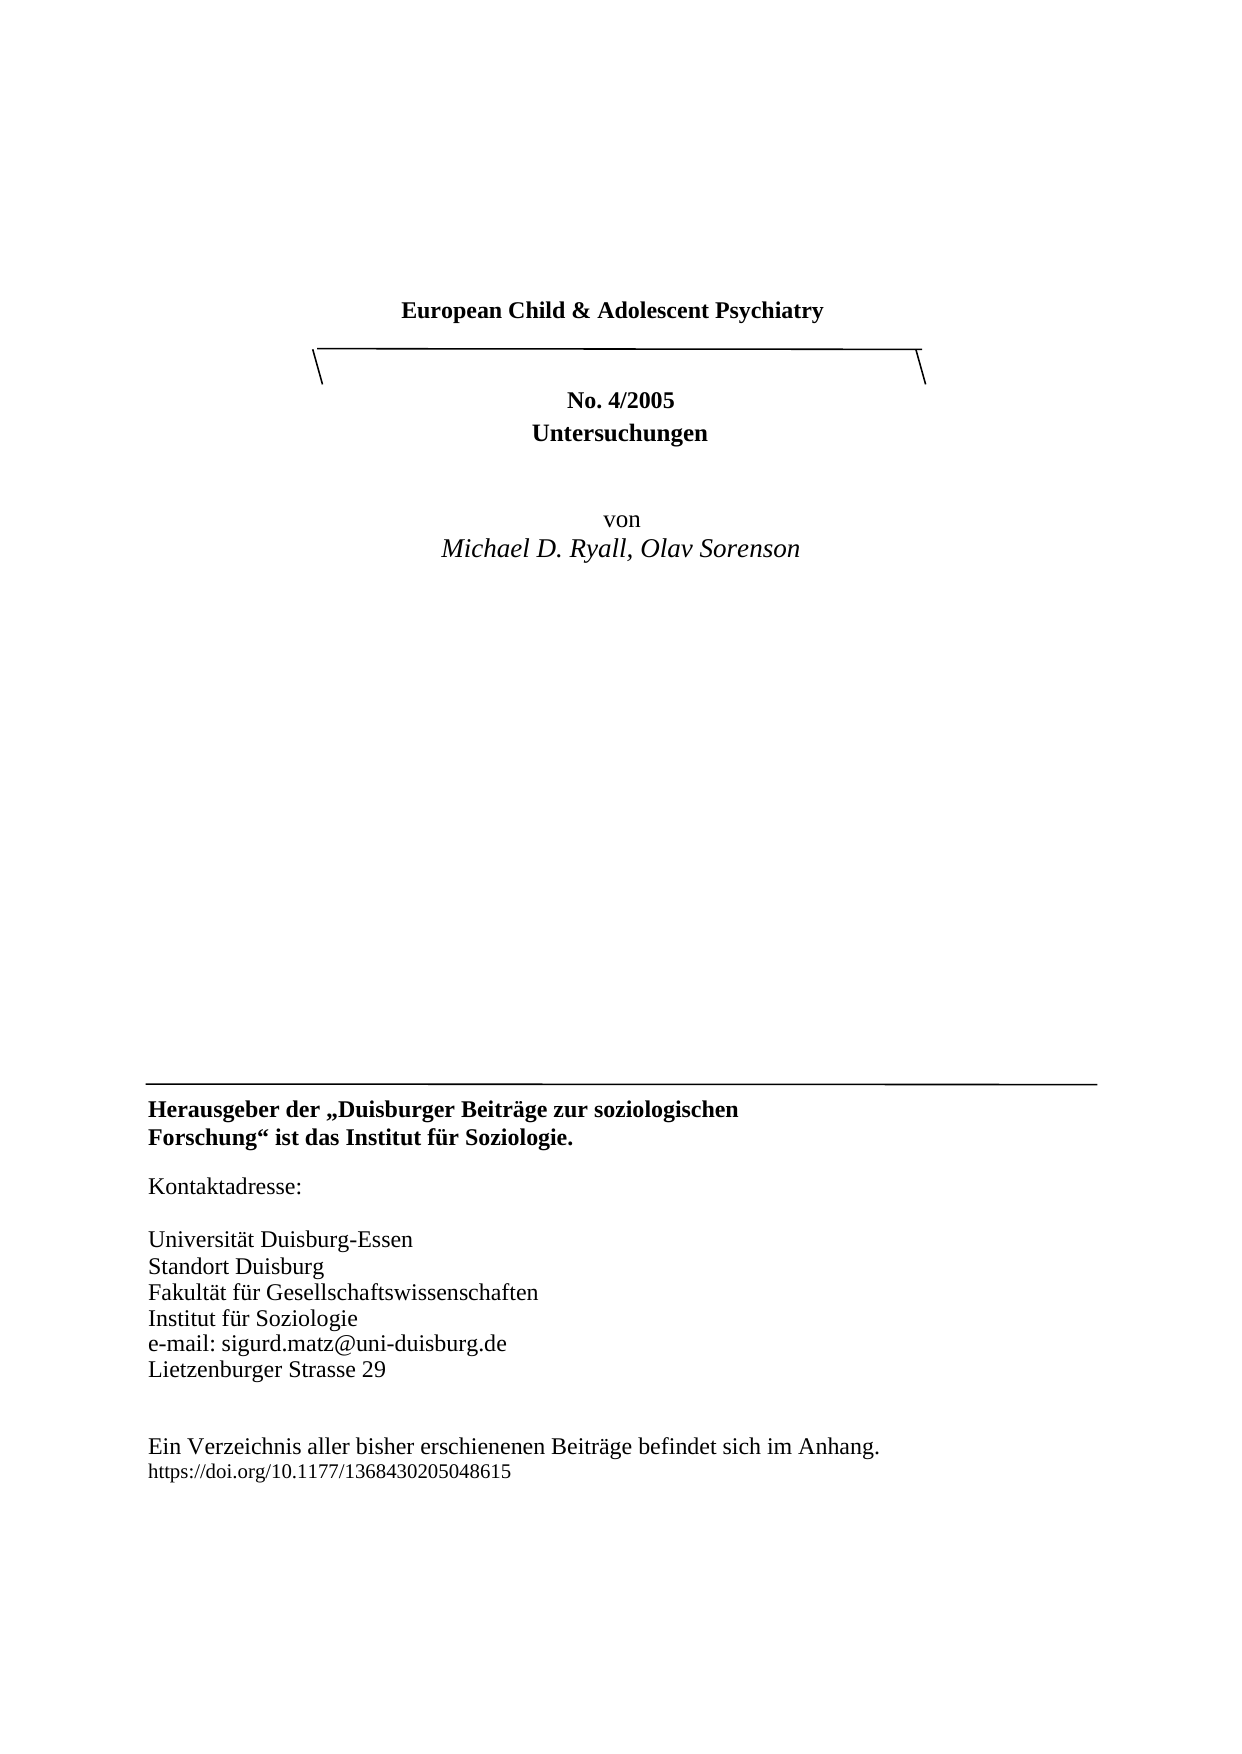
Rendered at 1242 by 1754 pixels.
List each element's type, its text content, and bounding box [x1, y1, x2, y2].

text Fakultät für Gesellschaftswissenschaften [148, 1280, 1092, 1306]
text Ein Verzeichnis aller bisher erschienenen Beiträge befindet sich im Anhang. [148, 1432, 1092, 1459]
text Institut für Soziologie [148, 1306, 1092, 1332]
text Standort Duisburg [148, 1253, 1092, 1280]
text https://doi.org/10.1177/1368430205048615 [148, 1459, 1092, 1483]
text Michael D. Ryall, Olav Sorenson [148, 533, 1094, 564]
text Herausgeber der „Duisburger Beiträge zur soziologischen Forschung“ ist das Institut für Soziologie. [148, 1096, 837, 1150]
text Kontaktadresse: [148, 1172, 1092, 1199]
text e-mail: sigurd.matz@uni-duisburg.de [148, 1332, 1092, 1357]
text Lietzenburger Strasse 29 [148, 1357, 443, 1383]
text von [148, 504, 1096, 533]
text European Child & Adolescent Psychiatry [148, 297, 1077, 324]
text No. 4/2005 [148, 386, 1094, 414]
text Universität Duisburg-Essen [148, 1225, 1092, 1253]
text Untersuchungen [148, 418, 1092, 446]
